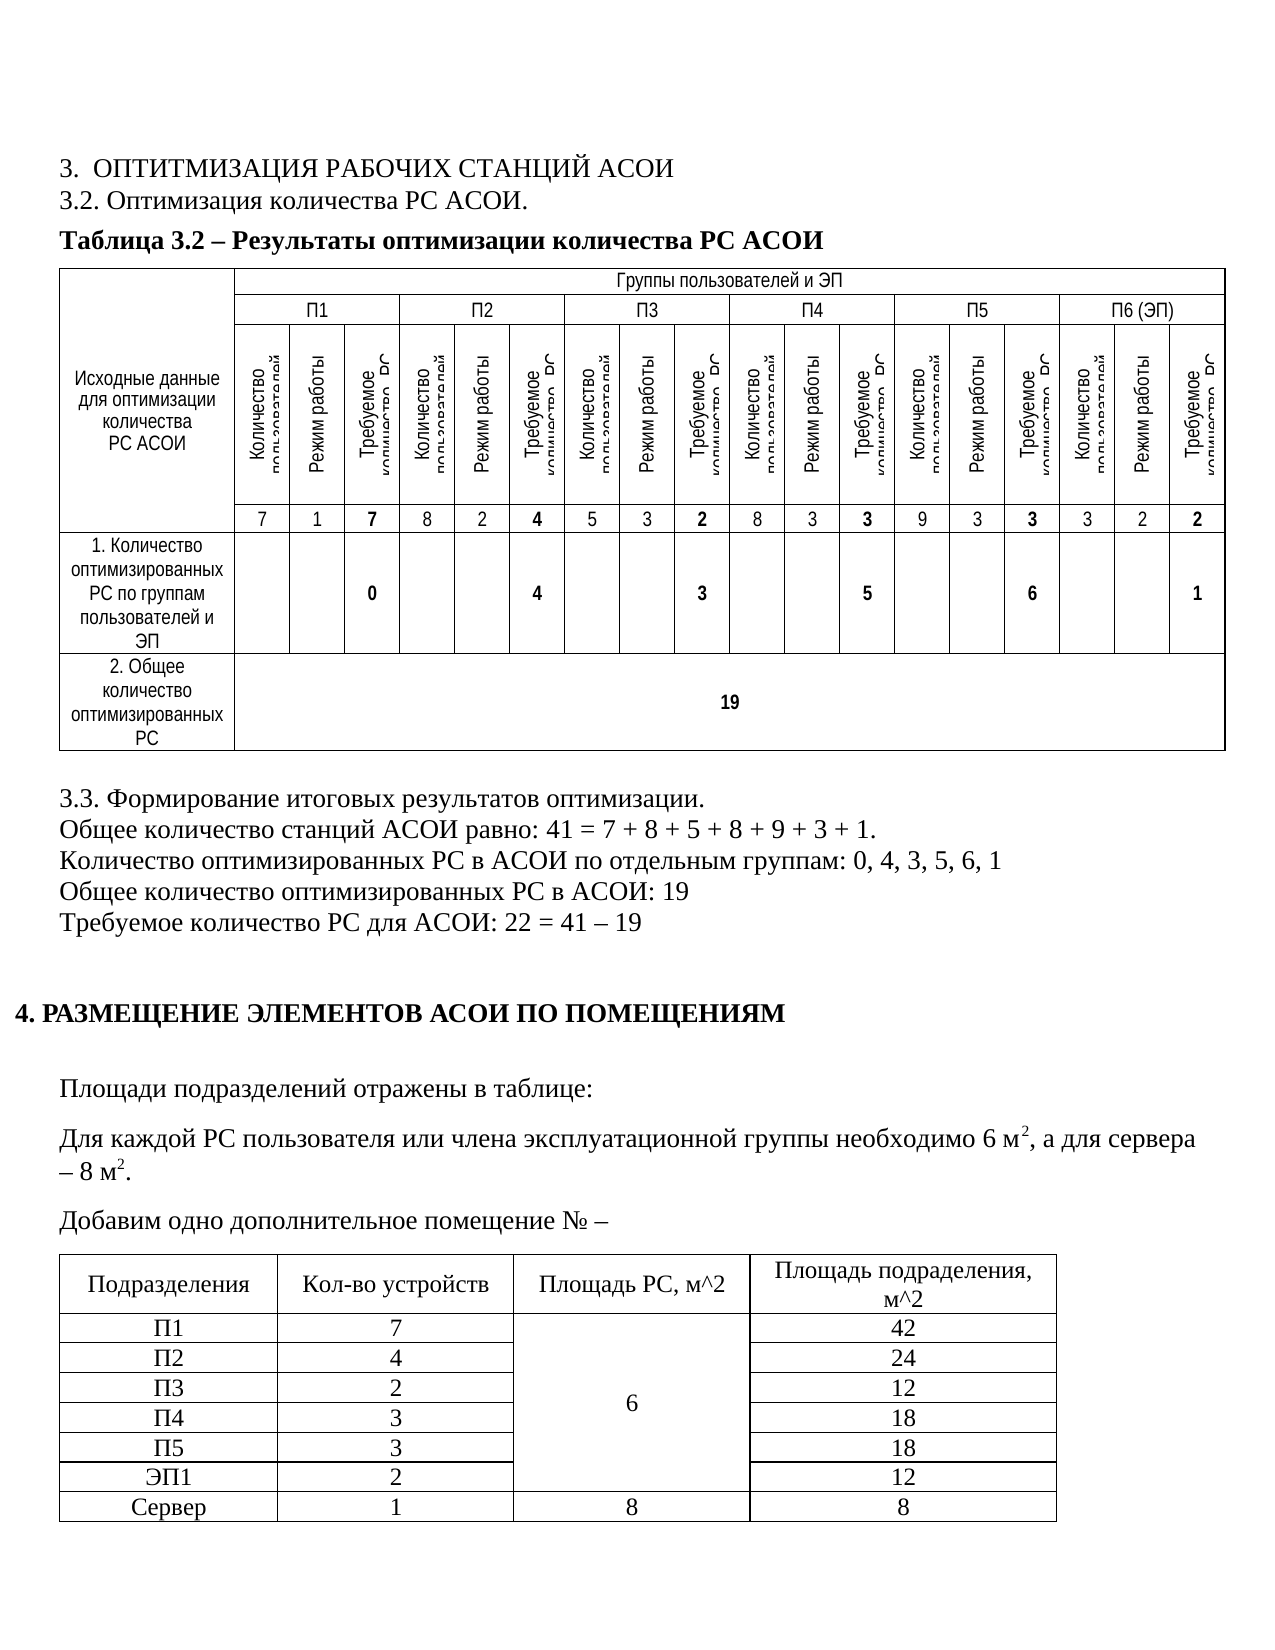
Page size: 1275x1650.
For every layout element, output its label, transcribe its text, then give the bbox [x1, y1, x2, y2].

table_cell Количество пользователей [1060, 325, 1114, 504]
table_header Кол-во устройств [278, 1255, 513, 1312]
table_cell Режим работы [620, 325, 674, 504]
table_cell [290, 533, 344, 653]
table_cell Требуемое количество РС [1005, 325, 1059, 504]
table_cell ЭП1 [60, 1463, 277, 1491]
table_cell [950, 533, 1004, 653]
table_cell 0 [345, 533, 399, 653]
table_cell 5 [840, 533, 894, 653]
table_cell 9 [895, 505, 949, 532]
text Таблица 3.2 – Результаты оптимизации количества РС АСОИ [59, 227, 1196, 255]
table_cell [620, 533, 674, 653]
text 3.3. Формирование итоговых результатов оптимизации. [59, 751, 1196, 813]
table_header Подразделения [60, 1255, 277, 1312]
table_cell 18 [751, 1433, 1056, 1461]
table_cell 1. Количество оптимизированных РС по группам пользователей и ЭП [60, 533, 234, 653]
table_cell 1 [278, 1492, 513, 1521]
table_cell Требуемое количество РС [510, 325, 564, 504]
text Требуемое количество РС для АСОИ: 22 = 41 – 19 [59, 906, 1196, 937]
table_cell 4 [278, 1343, 513, 1372]
text Площади подразделений отражены в таблице: [59, 1072, 1196, 1103]
table_cell Сервер [60, 1492, 277, 1521]
table_cell 18 [751, 1403, 1056, 1432]
table_cell П4 [730, 295, 894, 324]
table_cell 1 [1170, 533, 1224, 653]
table_header Площадь РС, м^2 [514, 1255, 749, 1312]
table_cell [455, 533, 509, 653]
table_cell Количество пользователей [730, 325, 784, 504]
table_cell Режим работы [785, 325, 839, 504]
table_cell 3 [785, 505, 839, 532]
text 3.2. Оптимизация количества РС АСОИ. [59, 184, 1196, 215]
table_cell П4 [60, 1403, 277, 1432]
table_cell [895, 533, 949, 653]
table_cell П5 [60, 1433, 277, 1461]
table_header Исходные данные для оптимизации количества РС АСОИ [60, 269, 234, 532]
table_cell Режим работы [455, 325, 509, 504]
table_cell 2 [278, 1373, 513, 1402]
table_cell 3 [620, 505, 674, 532]
table_cell 6 [1005, 533, 1059, 653]
table_cell Требуемое количество РС [840, 325, 894, 504]
table_cell 3 [278, 1403, 513, 1432]
table_cell 8 [400, 505, 454, 532]
table_cell 4 [510, 533, 564, 653]
table_cell 3 [840, 505, 894, 532]
table_cell 8 [730, 505, 784, 532]
table_cell П1 [60, 1314, 277, 1342]
table_cell 2 [1115, 505, 1169, 532]
table_cell 2 [1170, 505, 1224, 532]
text 3. ОПТИТМИЗАЦИЯ РАБОЧИХ СТАНЦИЙ АСОИ [59, 153, 1196, 184]
table_cell 8 [514, 1492, 749, 1521]
table_cell Количество пользователей [235, 325, 289, 504]
table_cell 8 [751, 1492, 1056, 1521]
text Для каждой РС пользователя или члена эксплуатационной группы необходимо 6 м2, а для сервера – 8 м2. [59, 1122, 1196, 1186]
table_cell 1 [290, 505, 344, 532]
table_cell Режим работы [290, 325, 344, 504]
table_cell 12 [751, 1463, 1056, 1491]
table_cell [730, 533, 784, 653]
table_header Группы пользователей и ЭП [235, 269, 1224, 294]
table_cell Требуемое количество РС [345, 325, 399, 504]
table_cell 24 [751, 1343, 1056, 1372]
table_cell 2. Общее количество оптимизированных РС [60, 654, 234, 749]
table_cell 3 [278, 1433, 513, 1461]
table_cell Количество пользователей [400, 325, 454, 504]
table_cell 2 [278, 1463, 513, 1491]
table_cell П2 [400, 295, 564, 324]
table_cell 2 [455, 505, 509, 532]
table_cell П2 [60, 1343, 277, 1372]
table_cell 3 [1005, 505, 1059, 532]
table_cell 3 [950, 505, 1004, 532]
table_cell Режим работы [950, 325, 1004, 504]
text Общее количество оптимизированных РС в АСОИ: 19 [59, 875, 1196, 906]
table_cell 4 [510, 505, 564, 532]
table_cell [400, 533, 454, 653]
table_cell П5 [895, 295, 1059, 324]
table_cell 19 [235, 654, 1224, 749]
table_cell Количество пользователей [565, 325, 619, 504]
table_header Площадь подраделения, м^2 [751, 1255, 1056, 1312]
text Количество оптимизированных РС в АСОИ по отдельным группам: 0, 4, 3, 5, 6, 1 [59, 844, 1196, 875]
table_cell [1115, 533, 1169, 653]
table_cell 3 [675, 533, 729, 653]
table_cell 42 [751, 1314, 1056, 1342]
text Общее количество станций АСОИ равно: 41 = 7 + 8 + 5 + 8 + 9 + 3 + 1. [59, 813, 1196, 844]
table_cell 5 [565, 505, 619, 532]
table_cell 7 [235, 505, 289, 532]
text Добавим одно дополнительное помещение № – [59, 1204, 1196, 1236]
table_cell 2 [675, 505, 729, 532]
table_cell П6 (ЭП) [1060, 295, 1224, 324]
table_cell 3 [1060, 505, 1114, 532]
table_cell П3 [60, 1373, 277, 1402]
table_cell П1 [235, 295, 399, 324]
table_cell [1060, 533, 1114, 653]
table_cell 7 [345, 505, 399, 532]
table_cell П3 [565, 295, 729, 324]
table_cell [235, 533, 289, 653]
table_cell 12 [751, 1373, 1056, 1402]
table_cell Требуемое количество РС [1170, 325, 1224, 504]
table_cell 7 [278, 1314, 513, 1342]
table_cell Требуемое количество РС [675, 325, 729, 504]
table_cell Режим работы [1115, 325, 1169, 504]
table_cell Количество пользователей [895, 325, 949, 504]
table_cell 6 [514, 1314, 749, 1491]
table_cell [785, 533, 839, 653]
subtitle 4. размещение элементов асои по помещениям [15, 1000, 1196, 1028]
table_cell [565, 533, 619, 653]
